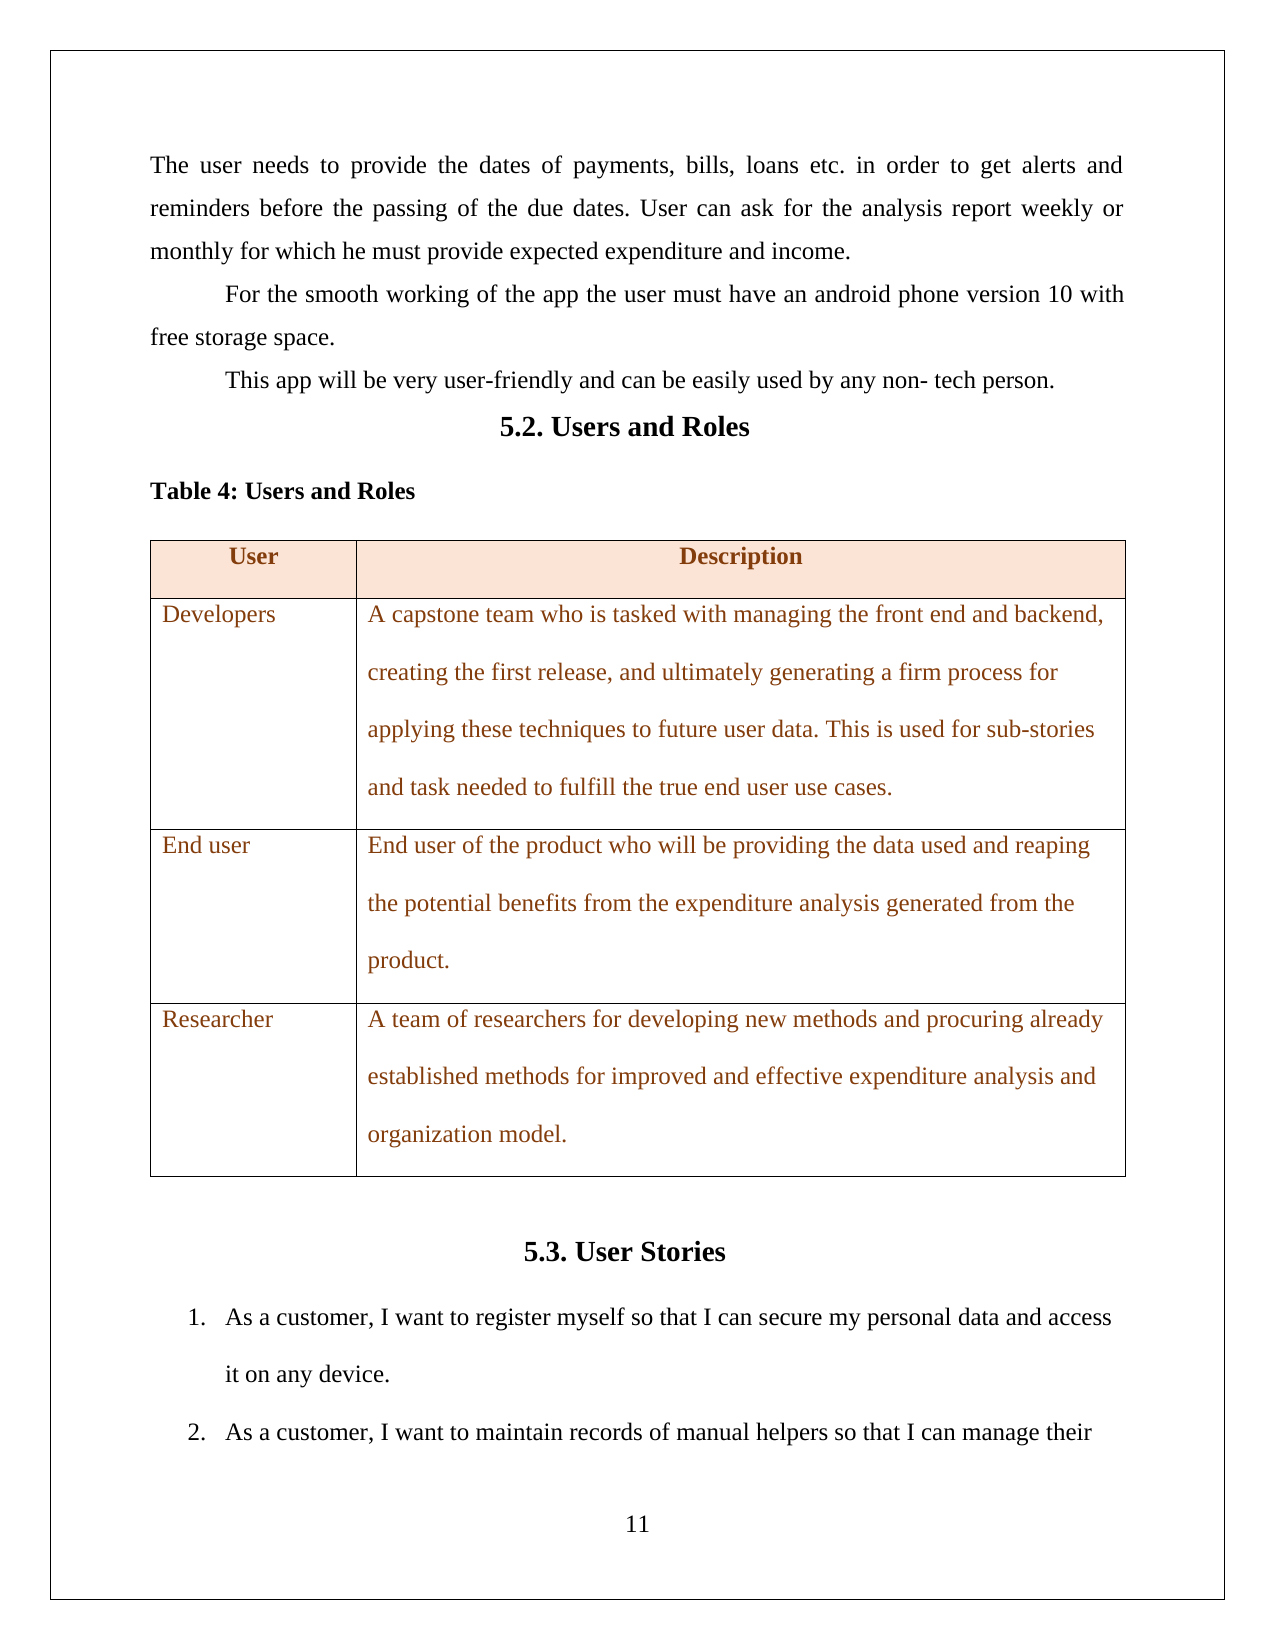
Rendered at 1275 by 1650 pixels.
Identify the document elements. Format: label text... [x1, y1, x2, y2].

list As a customer, I want to register myself so that I can secure my personal data and access it on any device. [187, 1302, 1125, 1388]
list As a customer, I want to maintain records of manual helpers so that I can manage their salaries easily. [187, 1417, 1125, 1445]
text This app will be very user-friendly and can be easily used by any non- tech person. [150, 366, 1125, 394]
table_cell A capstone team who is tasked with managing the front end and backend, creating the first release, and ultimately generating a firm process for applying these techniques to future user data. This is used for sub-stories and task needed to fulfill the true end user use cases. [357, 599, 1125, 829]
table_cell End user [151, 830, 356, 1003]
text Table 4: Users and Roles [150, 476, 1125, 504]
text User Stories [150, 1234, 1125, 1268]
table_cell Researcher [151, 1004, 356, 1176]
text Users and Roles [150, 409, 1125, 442]
table_cell Developers [151, 599, 356, 829]
table_cell A team of researchers for developing new methods and procuring already established methods for improved and effective expenditure analysis and organization model. [357, 1004, 1125, 1176]
text The user needs to provide the dates of payments, bills, loans etc. in order to get alerts and reminders before the passing of the due dates. User can ask for the analysis report weekly or monthly for which he must provide expected expenditure and income. [150, 150, 1125, 265]
table_header Description [357, 541, 1125, 598]
table_header User [151, 541, 356, 598]
table_cell End user of the product who will be providing the data used and reaping the potential benefits from the expenditure analysis generated from the product. [357, 830, 1125, 1003]
text For the smooth working of the app the user must have an android phone version 10 with free storage space. [150, 279, 1125, 351]
